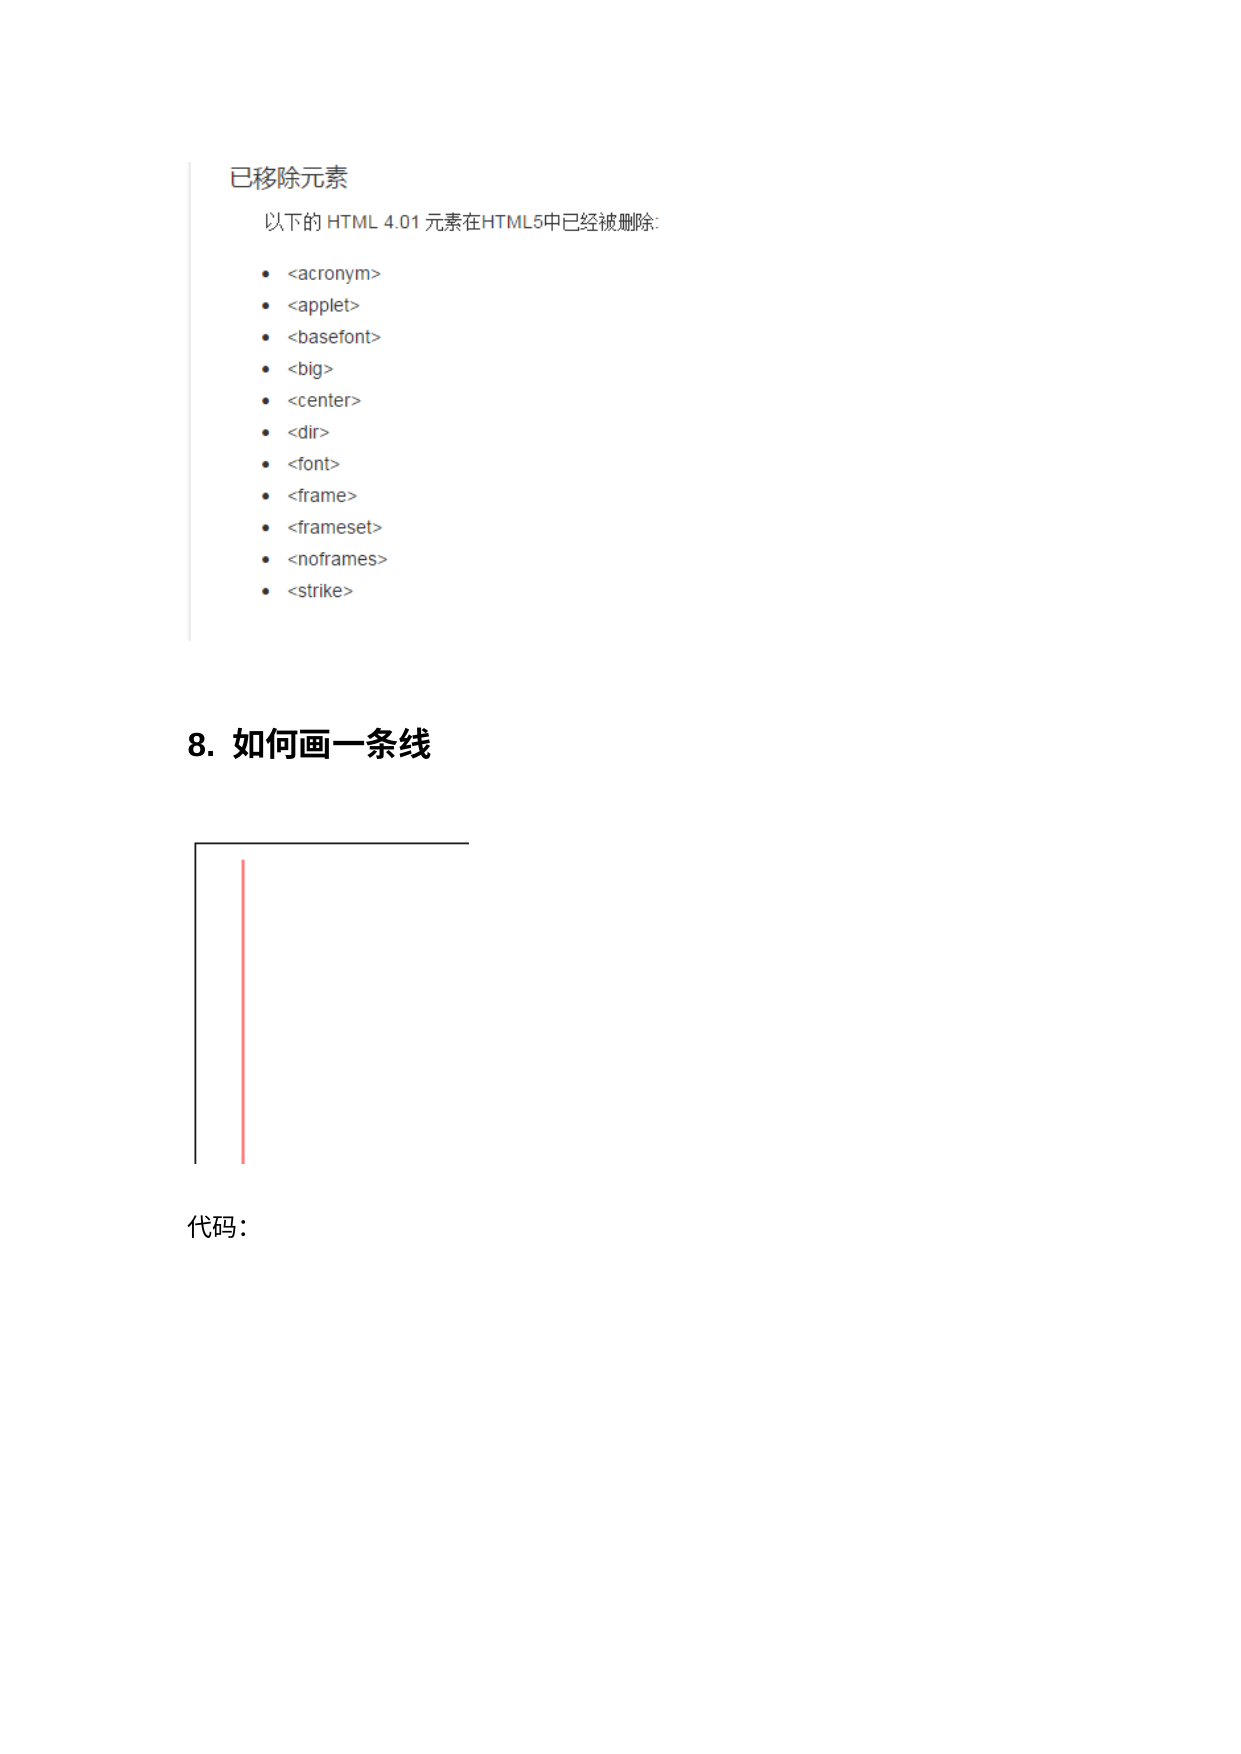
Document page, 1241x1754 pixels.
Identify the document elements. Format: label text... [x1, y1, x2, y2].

subtitle 如何画一条线 [187, 709, 1053, 774]
picture [187, 835, 469, 1164]
picture [187, 162, 1199, 641]
text 代码： [187, 1193, 1053, 1258]
